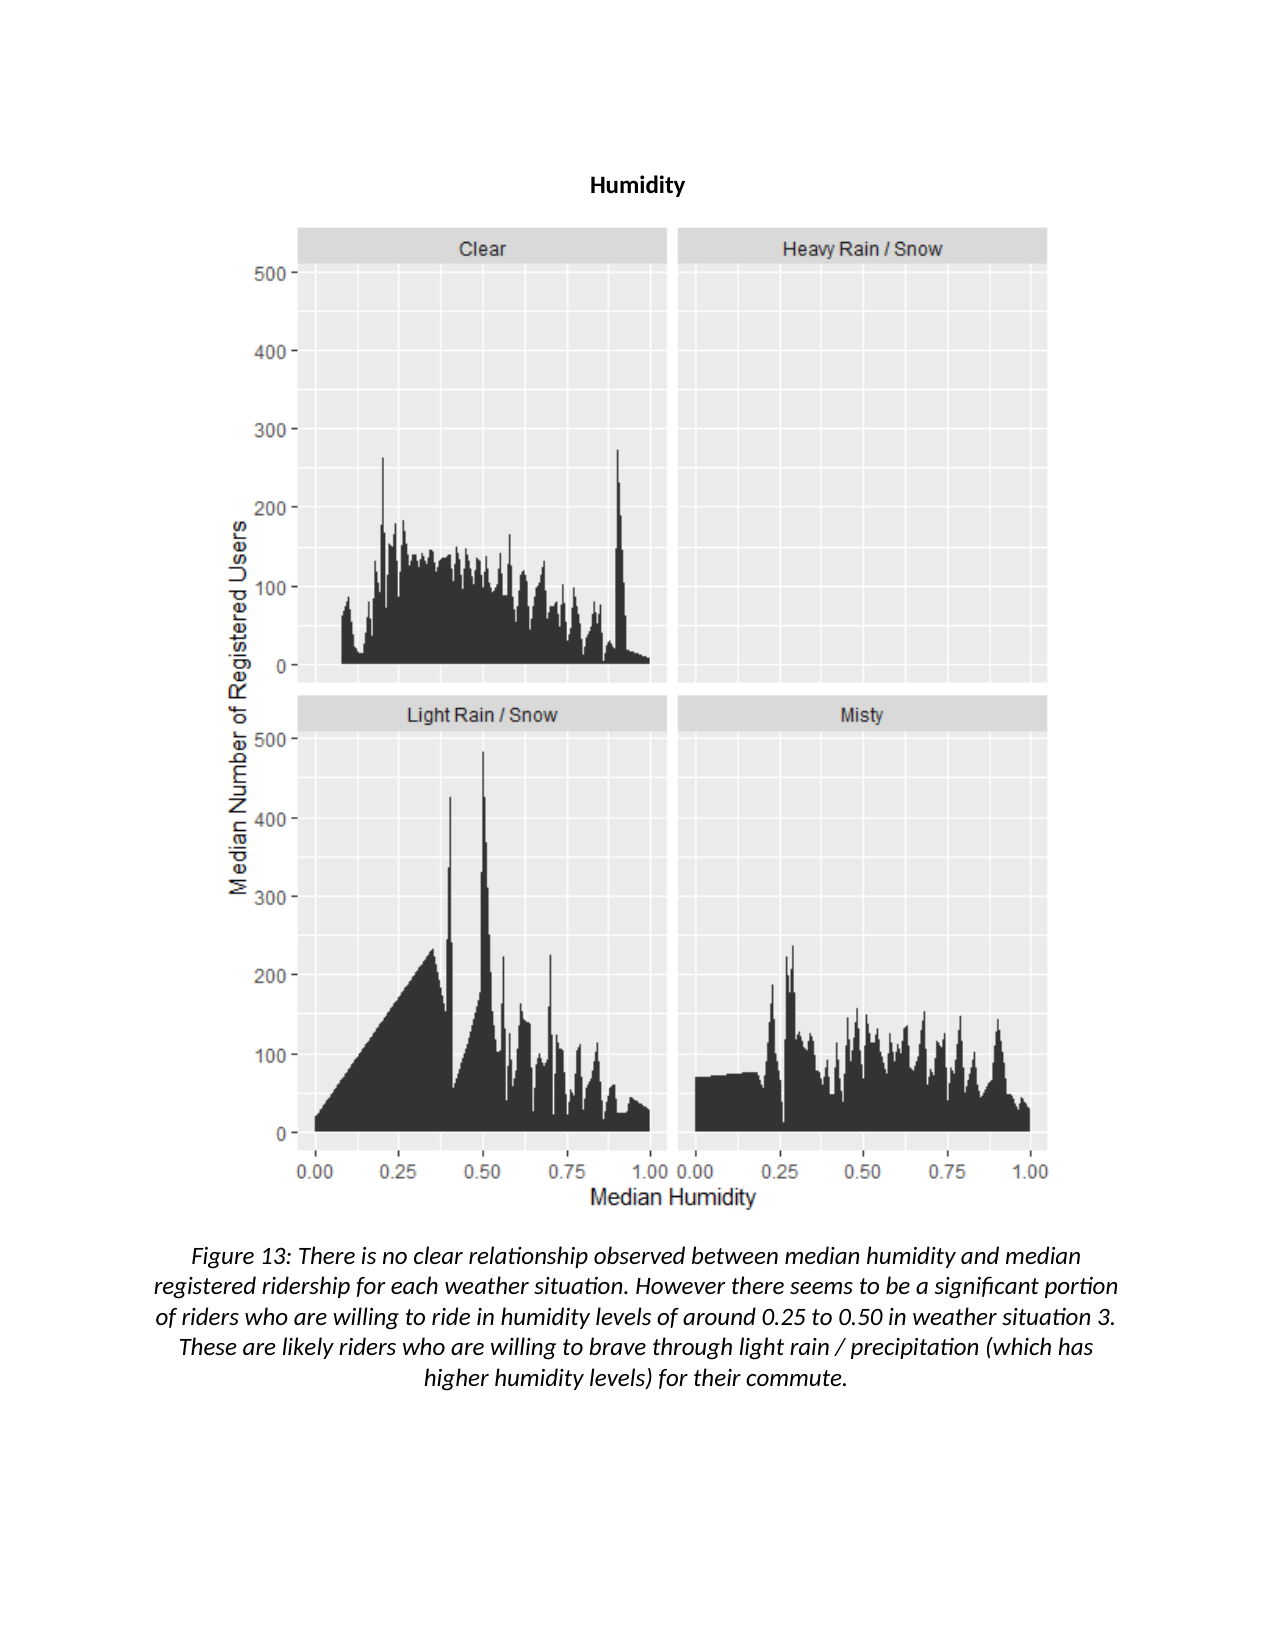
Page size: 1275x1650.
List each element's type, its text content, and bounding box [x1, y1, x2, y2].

text Figure 13: There is no clear relationship observed between median humidity and median registered ridership for each weather situation. However there seems to be a significant portion of riders who are willing to ride in humidity levels of around 0.25 to 0.50 in weather situation 3. These are likely riders who are willing to brave through light rain / precipitation (which has higher humidity levels) for their commute. [150, 1240, 1125, 1392]
picture [215, 218, 1060, 1221]
text Humidity [150, 169, 1125, 199]
